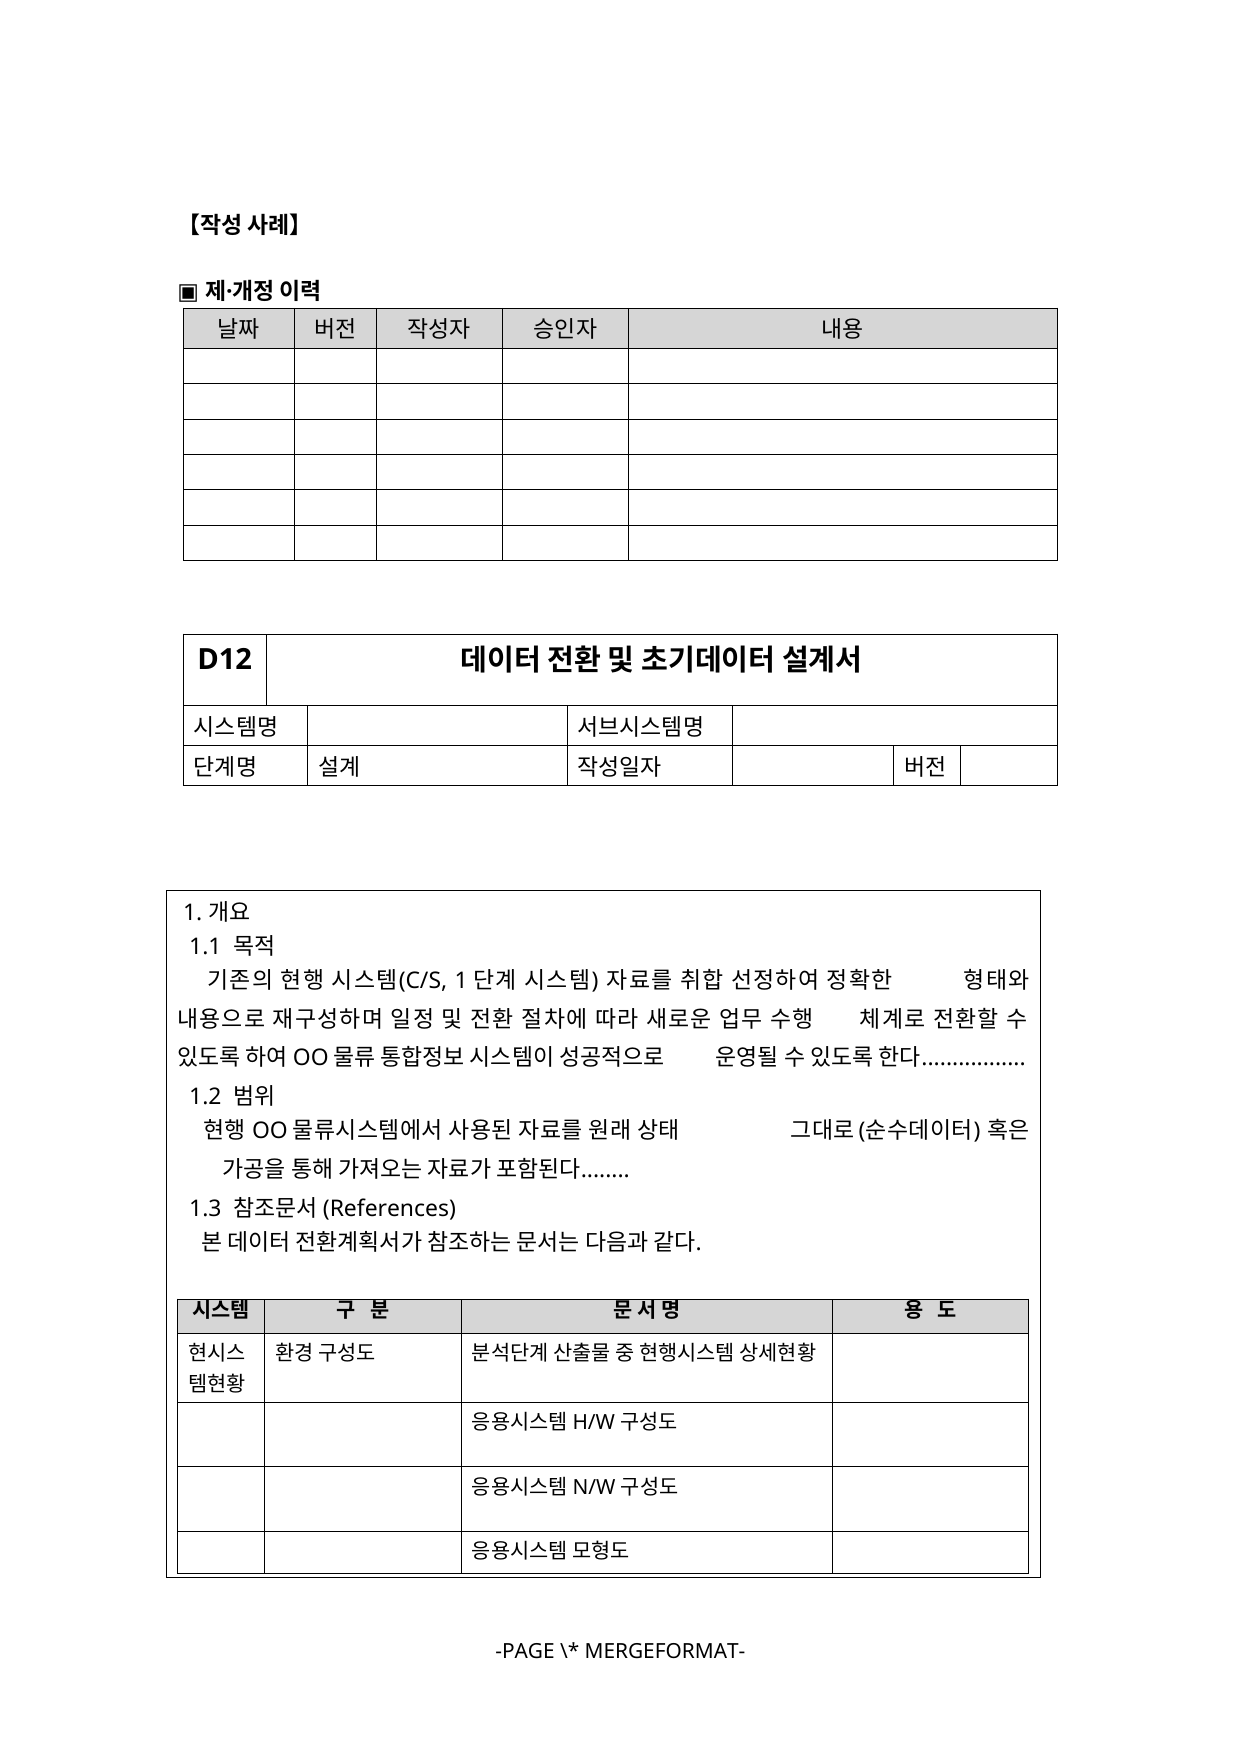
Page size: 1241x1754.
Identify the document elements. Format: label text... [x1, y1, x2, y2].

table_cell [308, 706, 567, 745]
text ▣ 제·개정 이력 [177, 273, 1063, 306]
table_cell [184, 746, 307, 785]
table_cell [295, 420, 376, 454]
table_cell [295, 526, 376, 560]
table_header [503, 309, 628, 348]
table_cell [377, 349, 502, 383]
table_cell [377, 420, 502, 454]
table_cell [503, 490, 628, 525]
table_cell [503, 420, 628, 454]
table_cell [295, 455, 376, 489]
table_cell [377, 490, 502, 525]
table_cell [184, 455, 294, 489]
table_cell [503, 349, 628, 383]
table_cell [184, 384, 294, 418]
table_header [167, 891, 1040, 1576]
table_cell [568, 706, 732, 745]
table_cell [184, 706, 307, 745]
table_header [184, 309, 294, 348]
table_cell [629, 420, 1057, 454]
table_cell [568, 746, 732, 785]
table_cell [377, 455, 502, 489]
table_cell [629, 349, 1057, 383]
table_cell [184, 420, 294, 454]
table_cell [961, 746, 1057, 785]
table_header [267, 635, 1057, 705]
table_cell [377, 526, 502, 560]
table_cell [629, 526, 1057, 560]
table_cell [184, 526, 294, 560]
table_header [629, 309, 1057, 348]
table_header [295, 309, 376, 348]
text 【작성 사례】 [177, 207, 1063, 240]
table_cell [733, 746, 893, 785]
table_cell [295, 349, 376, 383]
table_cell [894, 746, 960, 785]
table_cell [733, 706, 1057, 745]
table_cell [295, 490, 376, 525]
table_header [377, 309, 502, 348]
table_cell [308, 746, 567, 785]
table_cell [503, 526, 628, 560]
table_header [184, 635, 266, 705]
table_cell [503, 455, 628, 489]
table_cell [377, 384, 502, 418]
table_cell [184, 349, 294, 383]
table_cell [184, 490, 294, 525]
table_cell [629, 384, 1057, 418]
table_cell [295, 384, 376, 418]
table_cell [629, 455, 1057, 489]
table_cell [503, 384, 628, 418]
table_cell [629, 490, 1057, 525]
